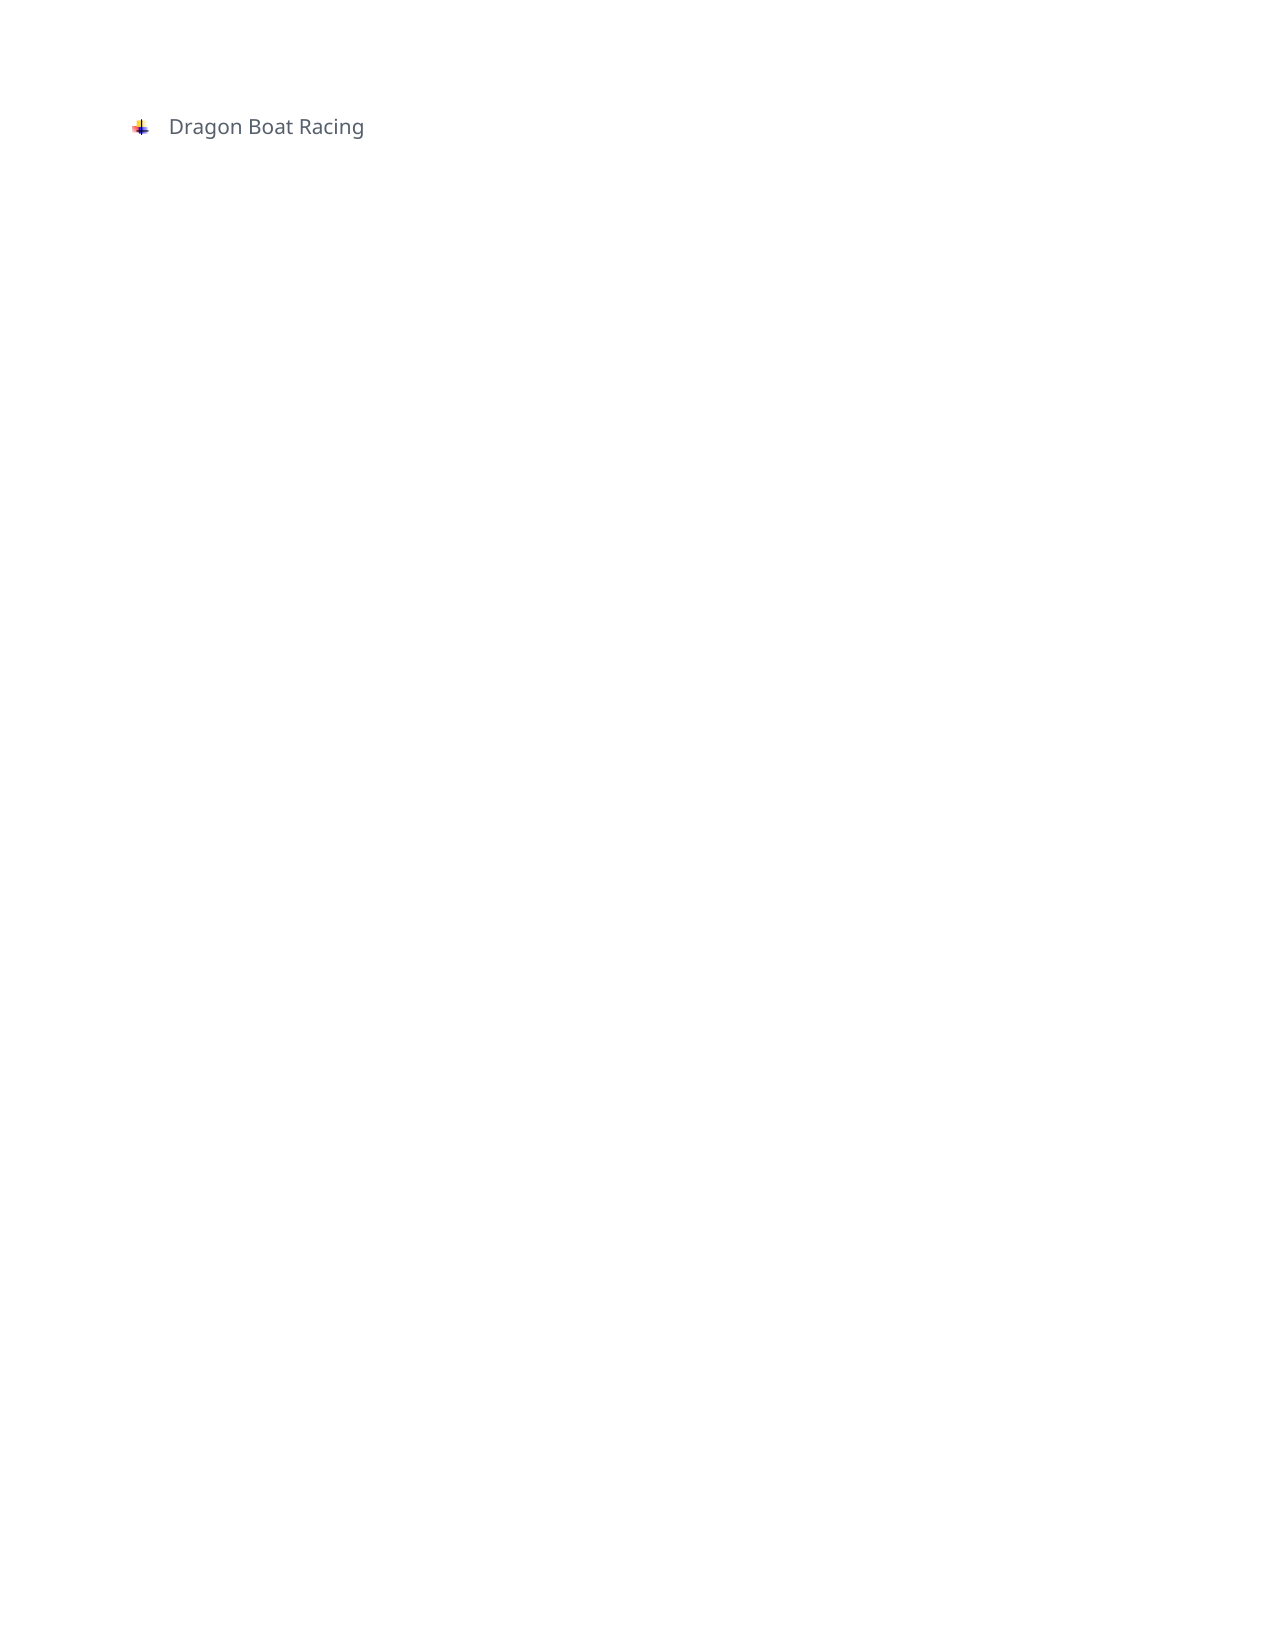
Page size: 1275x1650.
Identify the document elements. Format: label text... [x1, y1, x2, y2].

picture [132, 118, 149, 135]
list Dragon Boat Racing [131, 112, 1031, 141]
